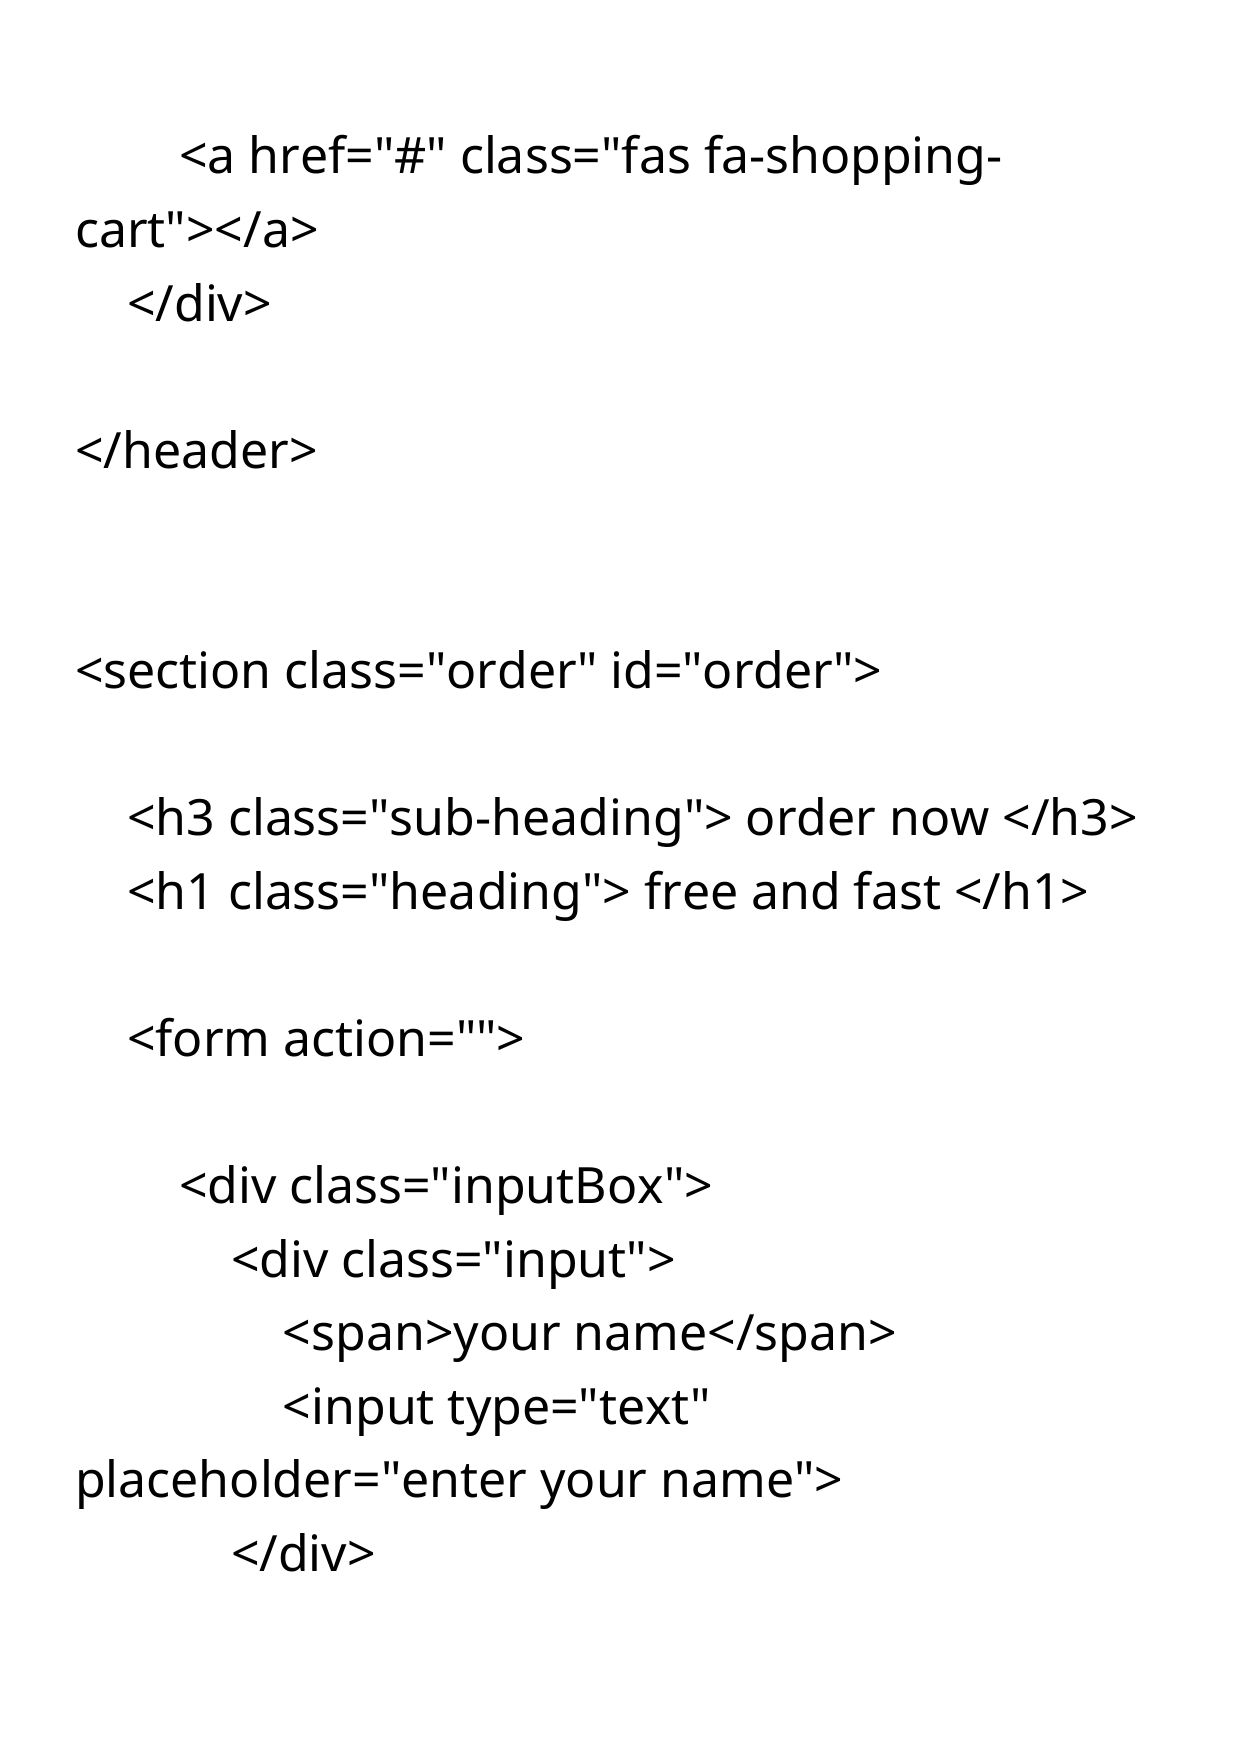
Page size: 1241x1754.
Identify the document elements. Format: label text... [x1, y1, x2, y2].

text <h1 class="heading"> free and fast </h1> [75, 856, 1165, 924]
text <a href="#" class="fas fa-shopping-cart"></a> [75, 121, 1165, 262]
text <span>your name</span> [75, 1297, 1165, 1365]
text <div class="input"> [75, 1224, 1165, 1292]
text </div> [75, 1518, 1165, 1586]
text <div class="inputBox"> [75, 1150, 1165, 1218]
text </div> [75, 268, 1165, 336]
text </header> [75, 415, 1165, 483]
text <h3 class="sub-heading"> order now </h3> [75, 782, 1165, 851]
text <section class="order" id="order"> [75, 635, 1165, 703]
text <form action=""> [75, 1003, 1165, 1071]
text <input type="text" placeholder="enter your name"> [75, 1371, 1165, 1512]
